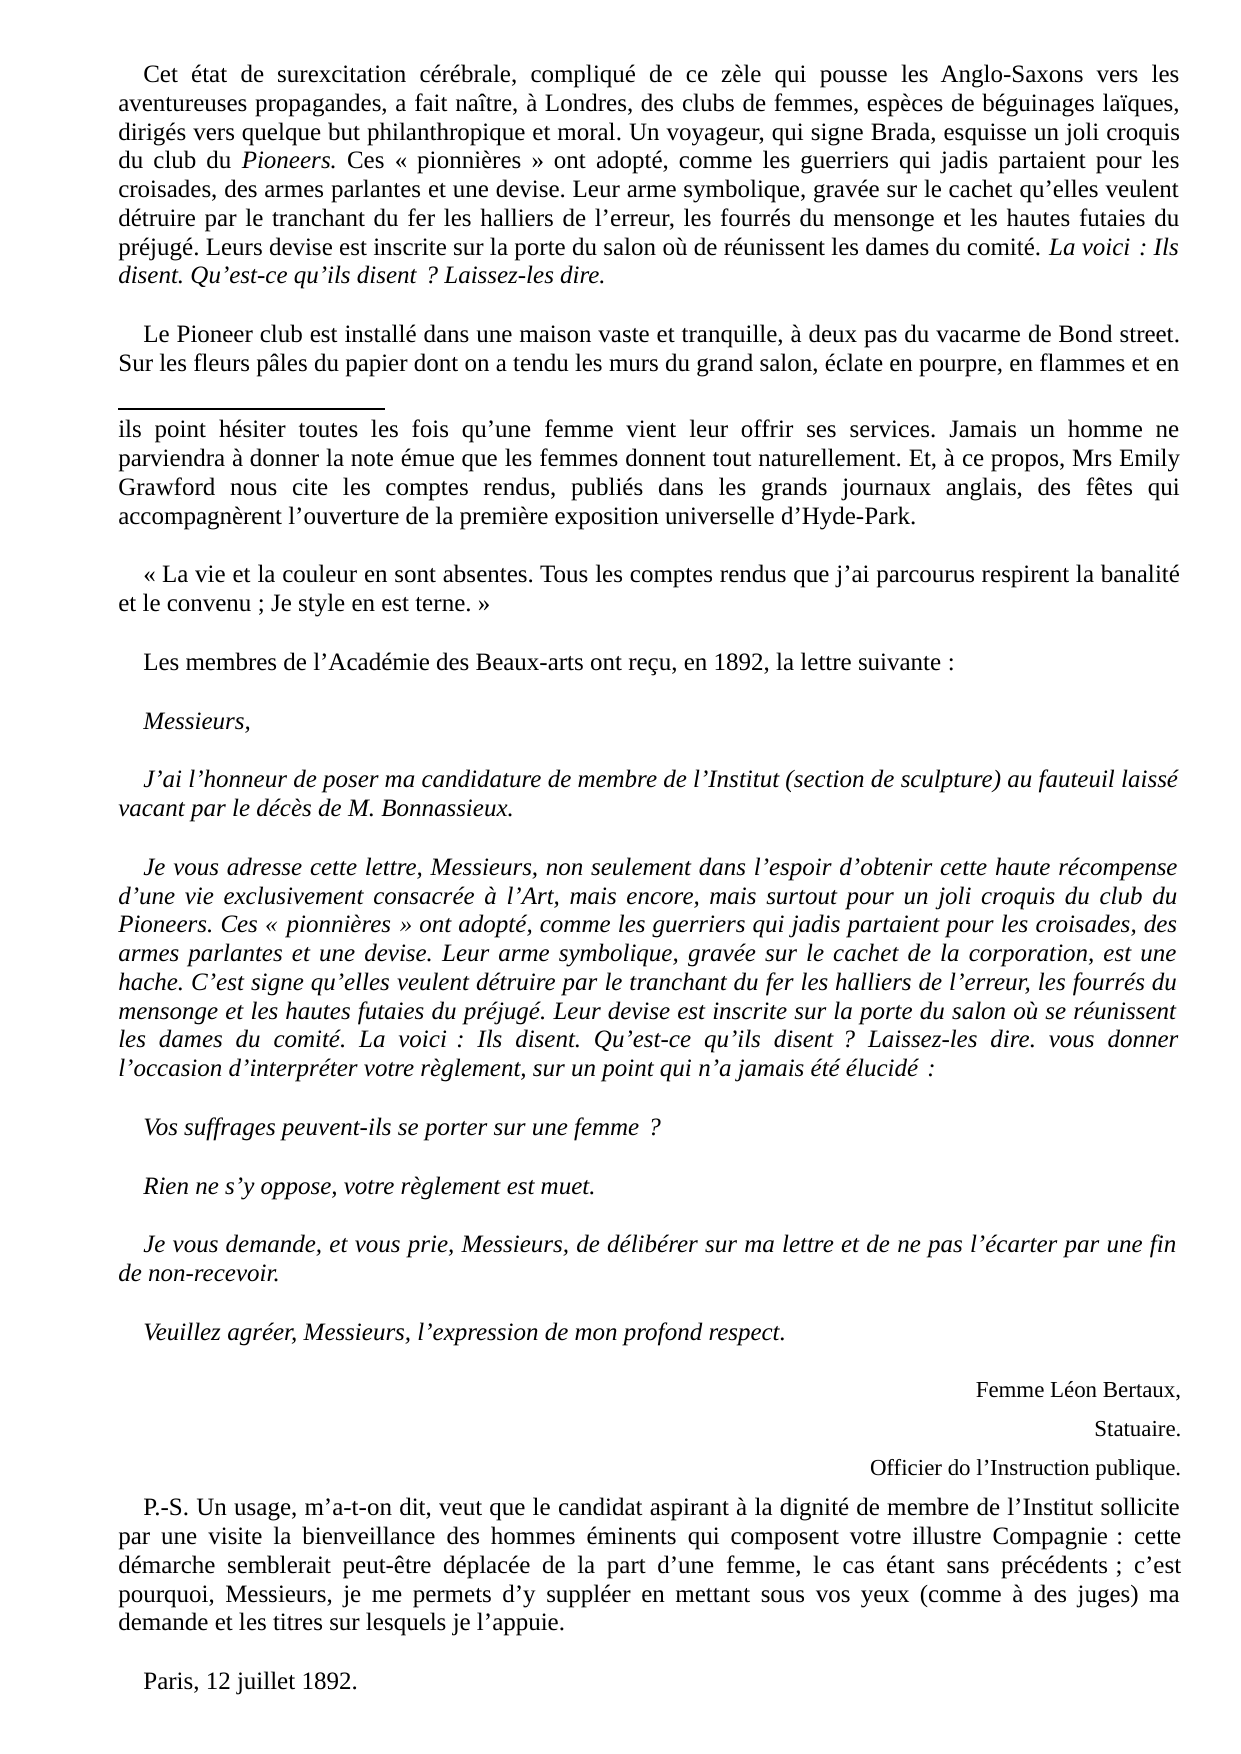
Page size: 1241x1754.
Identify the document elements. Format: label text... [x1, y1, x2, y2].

text Cet état de surexcitation cérébrale, compliqué de ce zèle qui pousse les Anglo-Saxons vers les aventureuses propagandes, a fait naître, à Londres, des clubs de femmes, espèces de béguinages laïques, dirigés vers quelque but philanthropique et moral. Un voyageur, qui signe Brada, esquisse un joli croquis du club du Pioneers. Ces « pionnières » ont adopté, comme les guerriers qui jadis partaient pour les croisades, des armes parlantes et une devise. Leur arme symbolique, gravée sur le cachet qu’elles veulent détruire par le tranchant du fer les halliers de l’erreur, les fourrés du mensonge et les hautes futaies du préjugé. Leurs devise est inscrite sur la porte du salon où de réunissent les dames du comité. La voici : Ils disent. Qu’est-ce qu’ils disent ? Laissez-les dire. [118, 59, 1181, 289]
text Le Pioneer club est installé dans une maison vaste et tranquille, à deux pas du vacarme de Bond street. Sur les fleurs pâles du papier dont on a tendu les murs du grand salon, éclate en pourpre, en flammes et en charbons ardents, une furieuse allégorie. Je ne sais qui a tisonné cette peinture, mais c’est un coloris vraiment extraordinaire. On voit une mer de feu dont les vagues rougeoyantes engloutissent une femme qui n’essaye même pas de nager. A côté, une autre femme surgit du fond des abîmes et se hisse vers le ciel, l’étoile au front. Vous avez compris le symbole. La femme qui disparaît, c’est la femme du passé ; l’autre, c’est la femme de l’avenir. Telles, sur le fronton oriental du Parthénon, les divinités de la nuit cédaient la place aux divinités du jour. Au premier étage, il y a deux pièces : un vestiaire, et, tout contre, un petit endroit, soigneusement dissimulé, comme si un dernier vestige de respect humain restait au cœur des « pionnières ». C’est le fumoir. [118, 319, 1181, 377]
